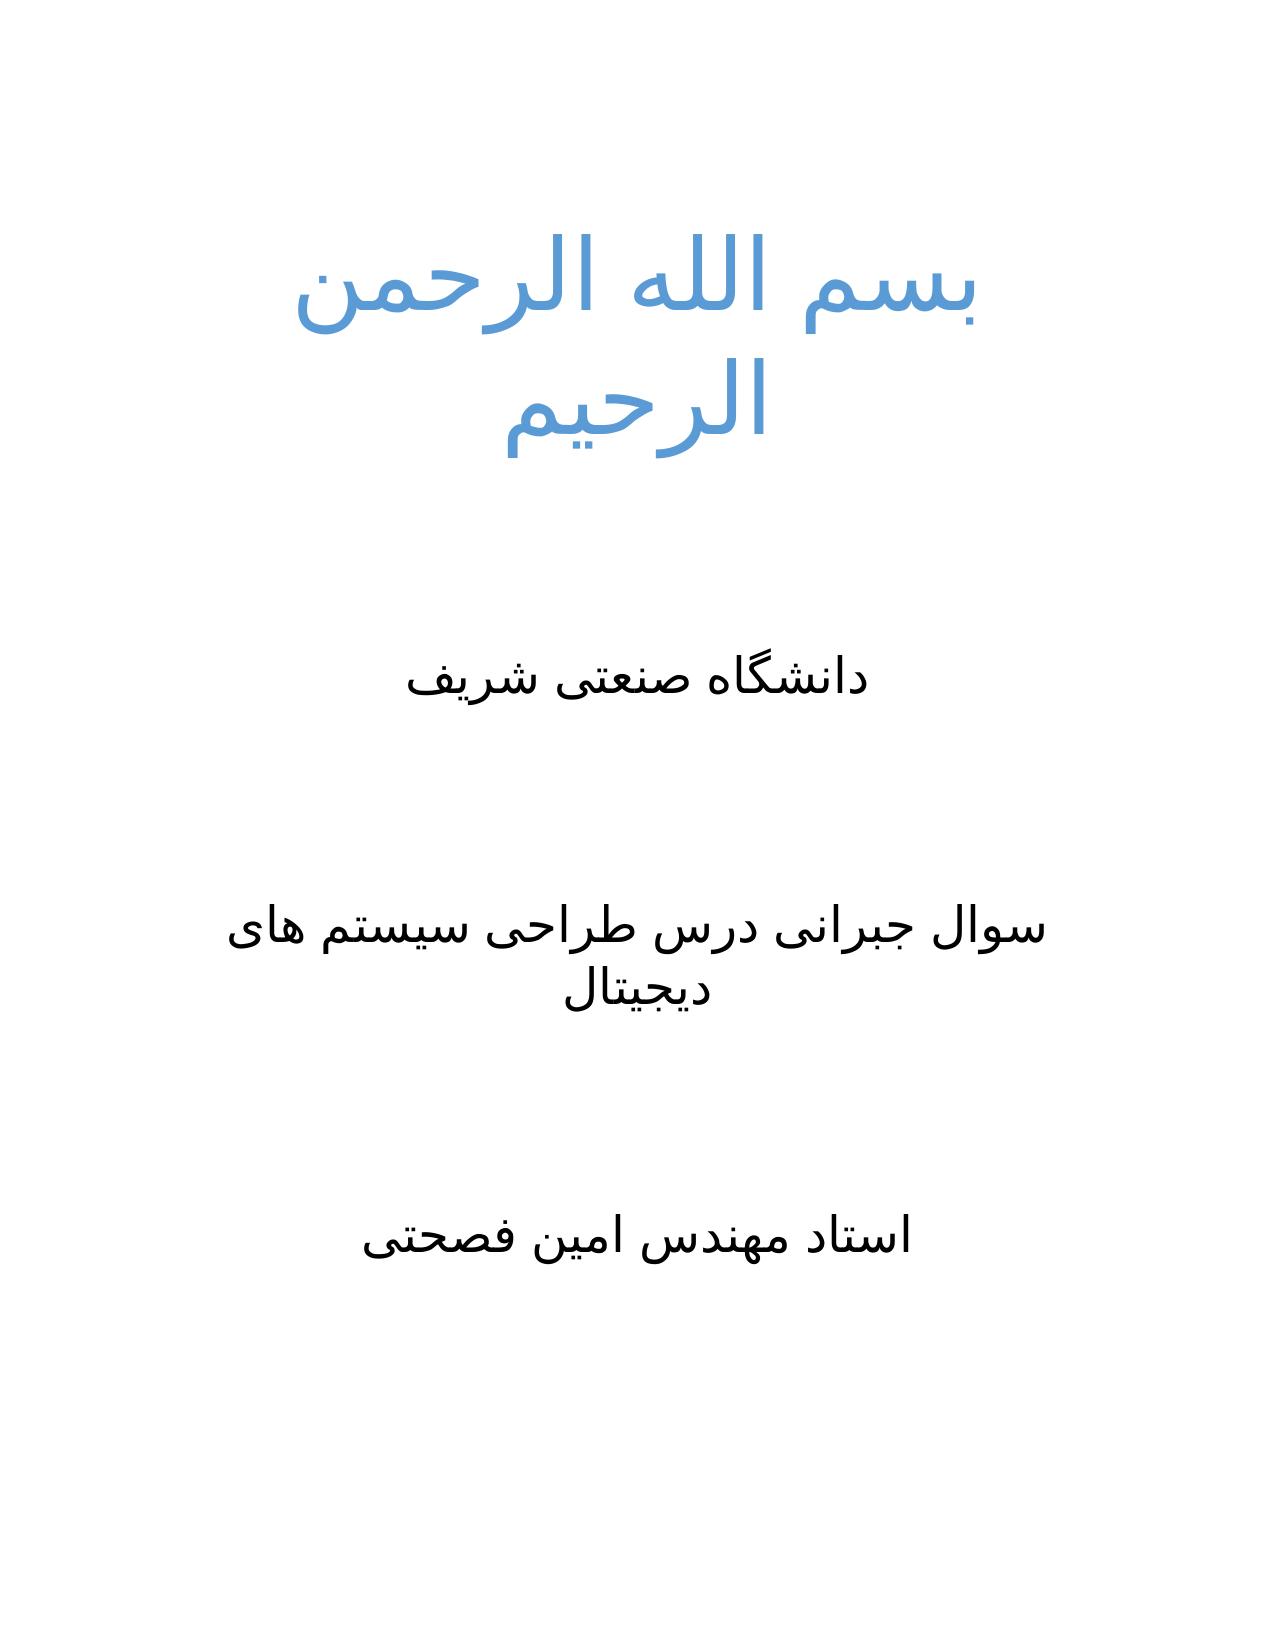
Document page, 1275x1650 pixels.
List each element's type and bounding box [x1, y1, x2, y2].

text [150, 150, 1125, 1449]
